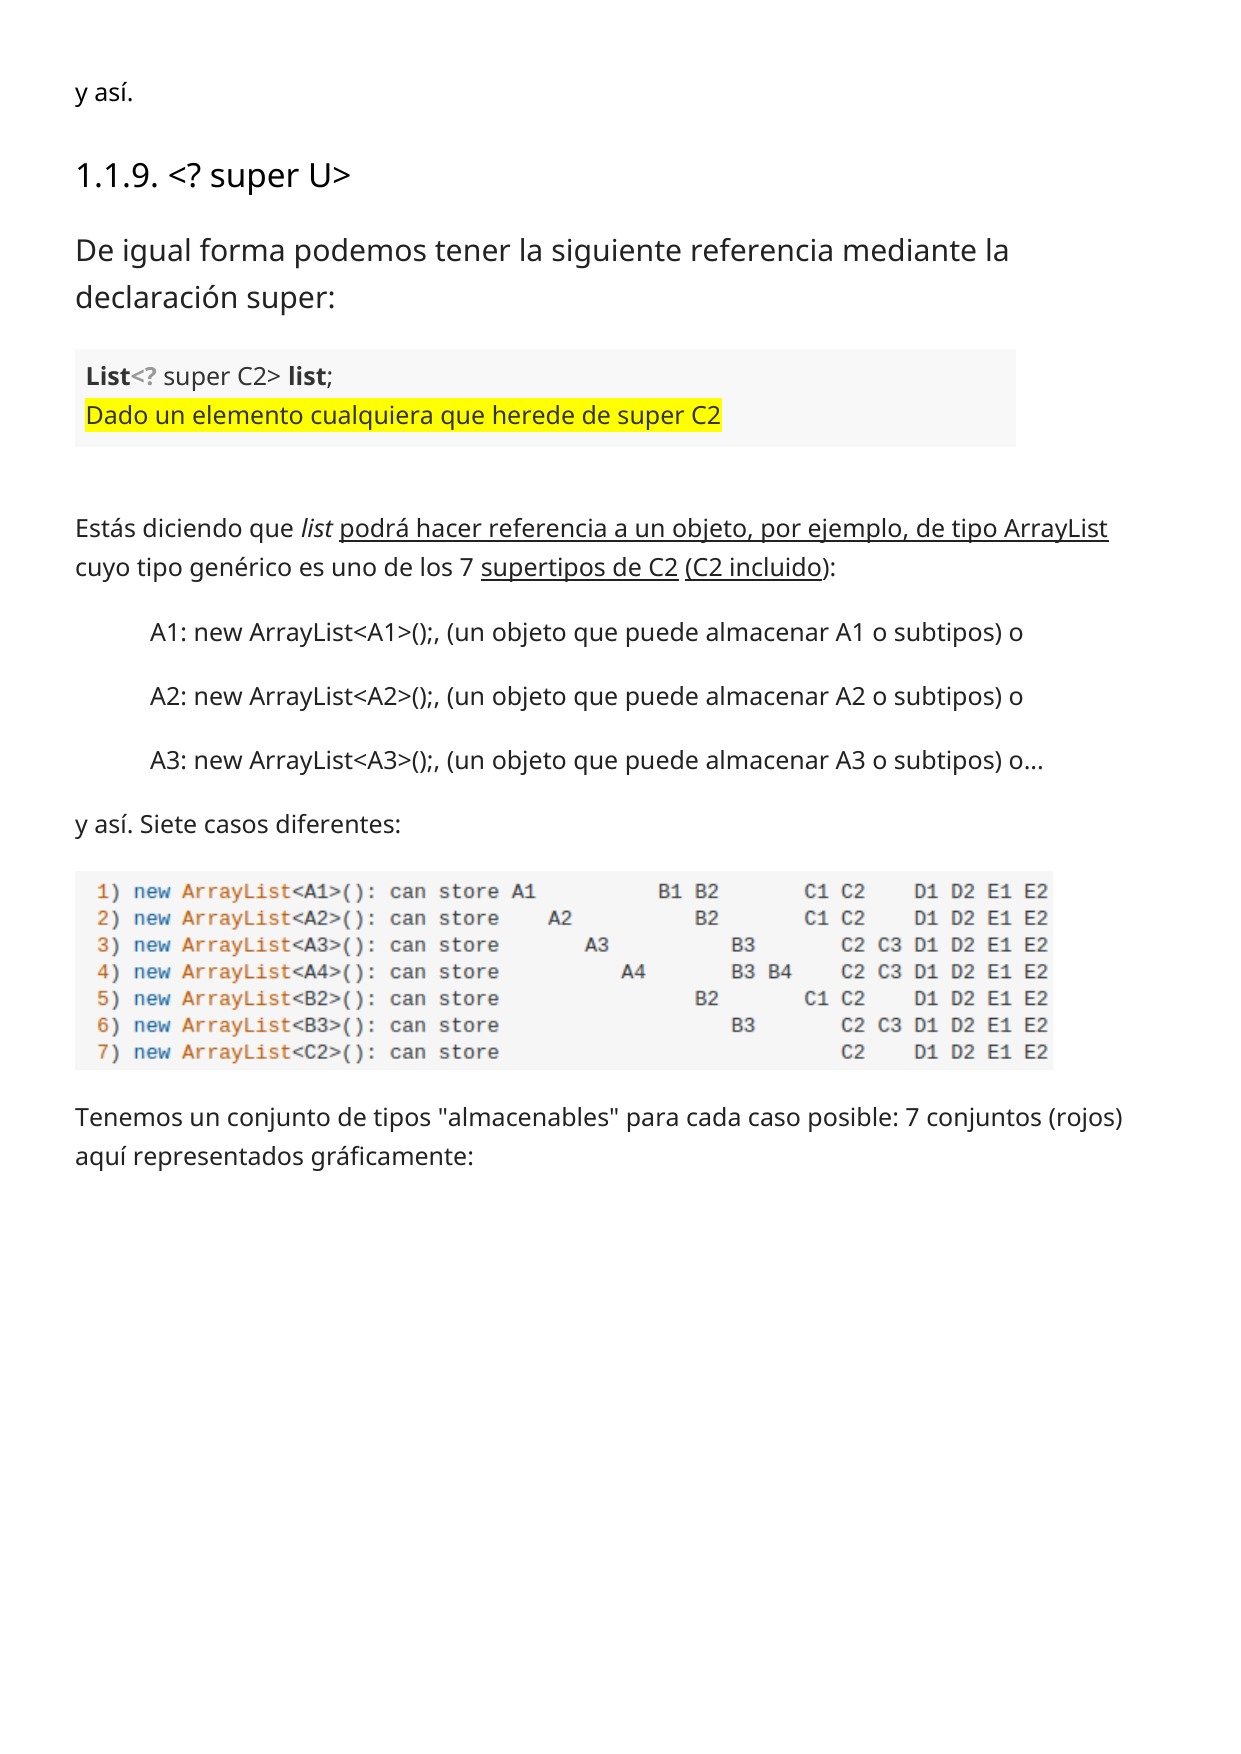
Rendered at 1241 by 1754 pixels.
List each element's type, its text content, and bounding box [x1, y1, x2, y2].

text Tenemos un conjunto de tipos "almacenables" para cada caso posible: 7 conjuntos (rojos) aquí representados gráficamente: [75, 1099, 1165, 1173]
text y así. Siete casos diferentes: [75, 807, 1165, 841]
subtitle 1.1.9. <? super U> [75, 152, 1165, 197]
text A2: new ArrayList<A2>();, (un objeto que puede almacenar A2 o subtipos) o [75, 678, 1165, 712]
picture [75, 871, 1054, 1070]
text Estás diciendo que list podrá hacer referencia a un objeto, por ejemplo, de tipo ArrayList cuyo tipo genérico es uno de los 7 supertipos de C2 (C2 incluido): [75, 511, 1165, 584]
table_header List<? super C2> list; Dado un elemento cualquiera que herede de super C2 [75, 349, 1016, 447]
text y así. [75, 75, 1165, 109]
text De igual forma podemos tener la siguiente referencia mediante la declaración super: [75, 229, 1165, 317]
text A3: new ArrayList<A3>();, (un objeto que puede almacenar A3 o subtipos) o... [75, 743, 1165, 777]
text A1: new ArrayList<A1>();, (un objeto que puede almacenar A1 o subtipos) o [75, 614, 1165, 648]
